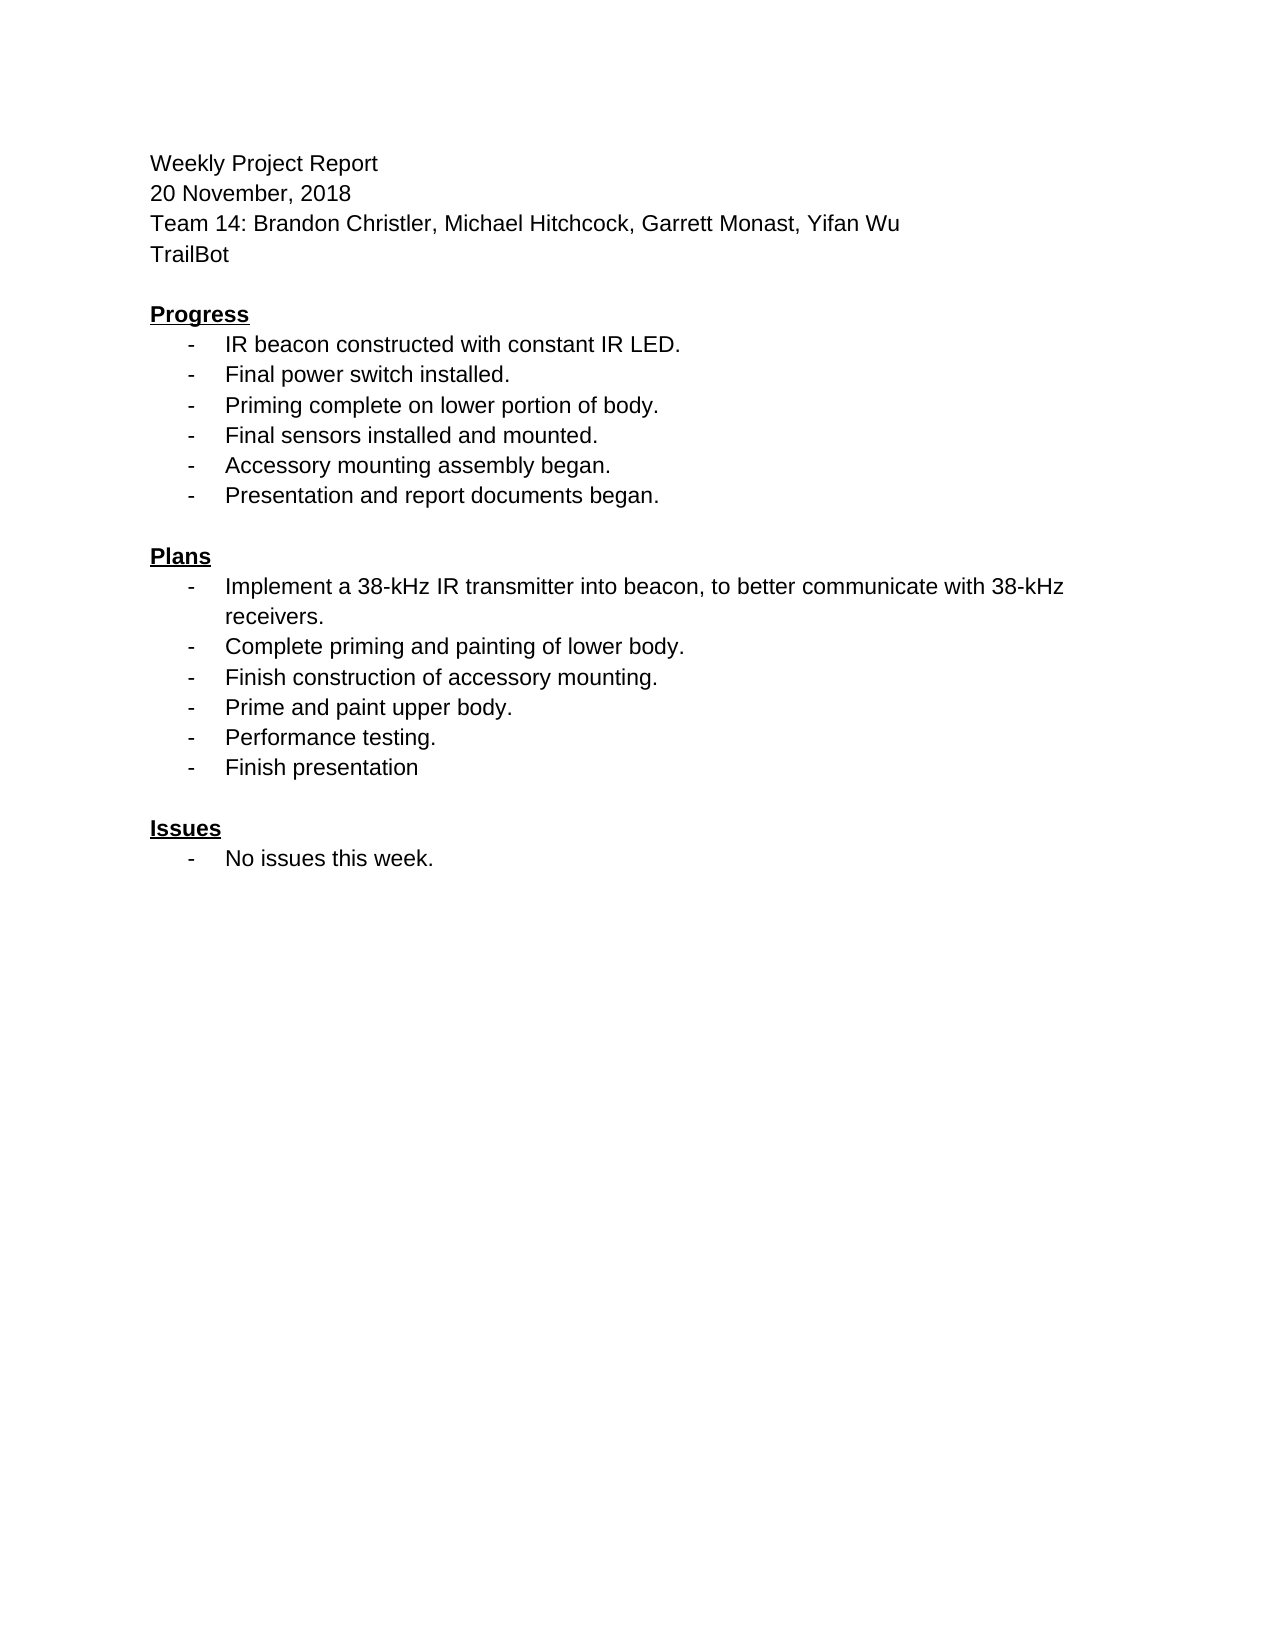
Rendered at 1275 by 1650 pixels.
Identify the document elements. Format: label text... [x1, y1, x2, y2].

list Implement a 38-kHz IR transmitter into beacon, to better communicate with 38-kHz receivers. [187, 573, 1125, 629]
list Prime and paint upper body. [187, 694, 1125, 720]
list Complete priming and painting of lower body. [187, 633, 1125, 660]
text Weekly Project Report [150, 150, 1125, 176]
list IR beacon constructed with constant IR LED. [187, 331, 1125, 358]
text Plans [150, 543, 1125, 569]
list No issues this week. [187, 845, 1125, 871]
list Presentation and report documents began. [187, 482, 1125, 509]
list Priming complete on lower portion of body. [187, 392, 1125, 418]
text Progress [150, 301, 1125, 327]
text 20 November, 2018 [150, 180, 1125, 207]
list Accessory mounting assembly began. [187, 452, 1125, 478]
text Issues [150, 814, 1125, 841]
text TrailBot [150, 241, 1125, 267]
list Performance testing. [187, 724, 1125, 750]
list Final power switch installed. [187, 361, 1125, 388]
list Finish presentation [187, 754, 1125, 781]
text Team 14: Brandon Christler, Michael Hitchcock, Garrett Monast, Yifan Wu [150, 210, 1125, 237]
list Finish construction of accessory mounting. [187, 663, 1125, 690]
list Final sensors installed and mounted. [187, 422, 1125, 448]
